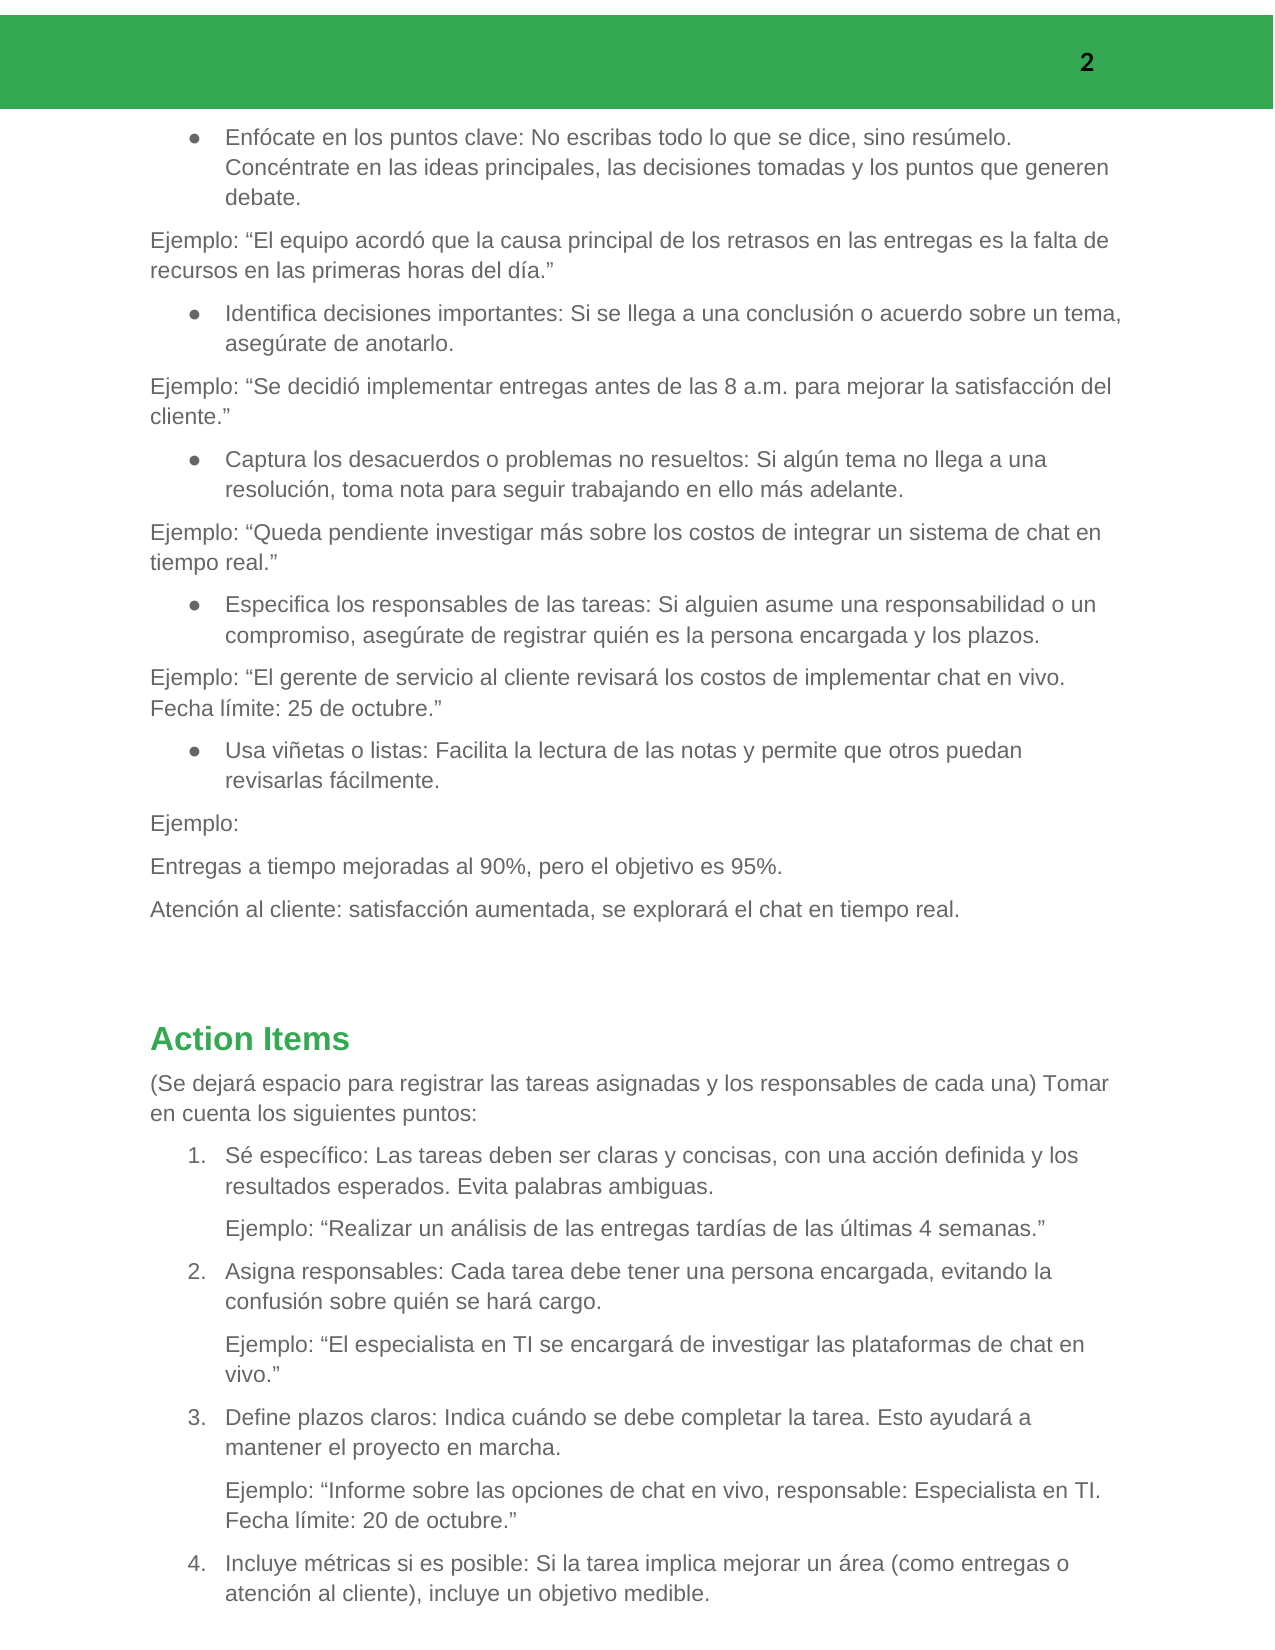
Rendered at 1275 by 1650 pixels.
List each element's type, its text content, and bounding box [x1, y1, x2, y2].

text (Se dejará espacio para registrar las tareas asignadas y los responsables de cada una) Tomar en cuenta los siguientes puntos: [150, 1069, 1125, 1126]
text Entregas a tiempo mejoradas al 90%, pero el objetivo es 95%. [150, 853, 1125, 879]
text Ejemplo: “El equipo acordó que la causa principal de los retrasos en las entregas es la falta de recursos en las primeras horas del día.” [150, 227, 1125, 283]
list Especifica los responsables de las tareas: Si alguien asume una responsabilidad o un compromiso, asegúrate de registrar quién es la persona encargada y los plazos. [187, 591, 1125, 648]
list Enfócate en los puntos clave: No escribas todo lo que se dice, sino resúmelo. Concéntrate en las ideas principales, las decisiones tomadas y los puntos que generen debate. [187, 124, 1125, 211]
text Atención al cliente: satisfacción aumentada, se explorará el chat en tiempo real. [150, 896, 1125, 922]
list Define plazos claros: Indica cuándo se debe completar la tarea. Esto ayudará a mantener el proyecto en marcha. [187, 1404, 1125, 1460]
list Asigna responsables: Cada tarea debe tener una persona encargada, evitando la confusión sobre quién se hará cargo. [187, 1258, 1125, 1314]
list Usa viñetas o listas: Facilita la lectura de las notas y permite que otros puedan revisarlas fácilmente. [187, 737, 1125, 794]
subtitle Action Items [150, 1018, 1128, 1057]
text Ejemplo: “Realizar un análisis de las entregas tardías de las últimas 4 semanas.” [225, 1215, 1125, 1242]
text Ejemplo: “Queda pendiente investigar más sobre los costos de integrar un sistema de chat en tiempo real.” [150, 518, 1125, 575]
text Ejemplo: “Informe sobre las opciones de chat en vivo, responsable: Especialista en TI. Fecha límite: 20 de octubre.” [225, 1477, 1125, 1533]
text Ejemplo: “El gerente de servicio al cliente revisará los costos de implementar chat en vivo. Fecha límite: 25 de octubre.” [150, 664, 1125, 721]
list Sé específico: Las tareas deben ser claras y concisas, con una acción definida y los resultados esperados. Evita palabras ambiguas. [187, 1142, 1125, 1199]
list Incluye métricas si es posible: Si la tarea implica mejorar un área (como entregas o atención al cliente), incluye un objetivo medible. [187, 1550, 1125, 1606]
list Identifica decisiones importantes: Si se llega a una conclusión o acuerdo sobre un tema, asegúrate de anotarlo. [187, 300, 1125, 356]
text Ejemplo: [150, 810, 1125, 837]
text Ejemplo: “El especialista en TI se encargará de investigar las plataformas de chat en vivo.” [225, 1331, 1125, 1387]
list Captura los desacuerdos o problemas no resueltos: Si algún tema no llega a una resolución, toma nota para seguir trabajando en ello más adelante. [187, 446, 1125, 502]
text Ejemplo: “Se decidió implementar entregas antes de las 8 a.m. para mejorar la satisfacción del cliente.” [150, 373, 1125, 429]
